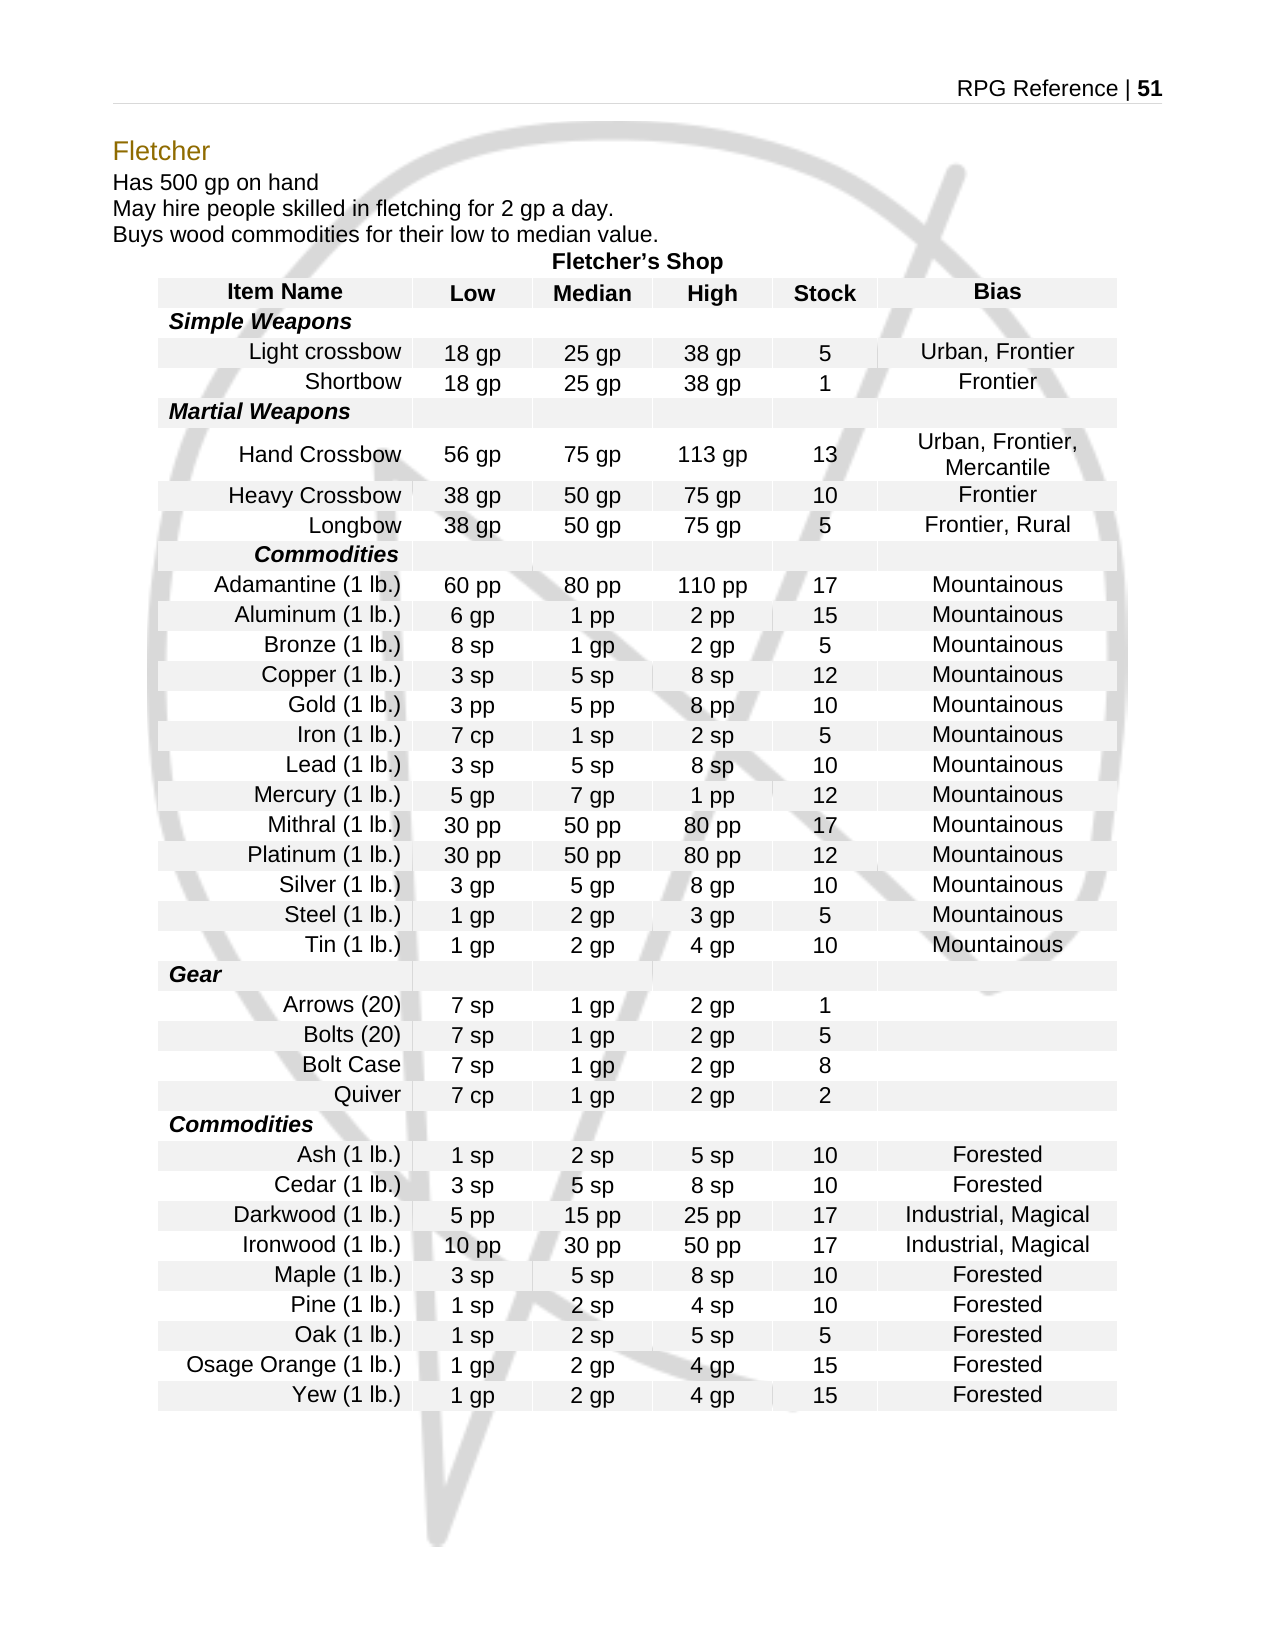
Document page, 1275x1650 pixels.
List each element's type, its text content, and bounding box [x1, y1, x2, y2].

text Buys wood commodities for their low to median value. [112, 221, 1162, 248]
text Has 500 gp on hand [112, 169, 1162, 195]
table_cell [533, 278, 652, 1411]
subtitle Fletcher [112, 135, 1162, 166]
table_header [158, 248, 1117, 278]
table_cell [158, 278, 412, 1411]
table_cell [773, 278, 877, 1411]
text May hire people skilled in fletching for 2 gp a day. [112, 195, 1162, 221]
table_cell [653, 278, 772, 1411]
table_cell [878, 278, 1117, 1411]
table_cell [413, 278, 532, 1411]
